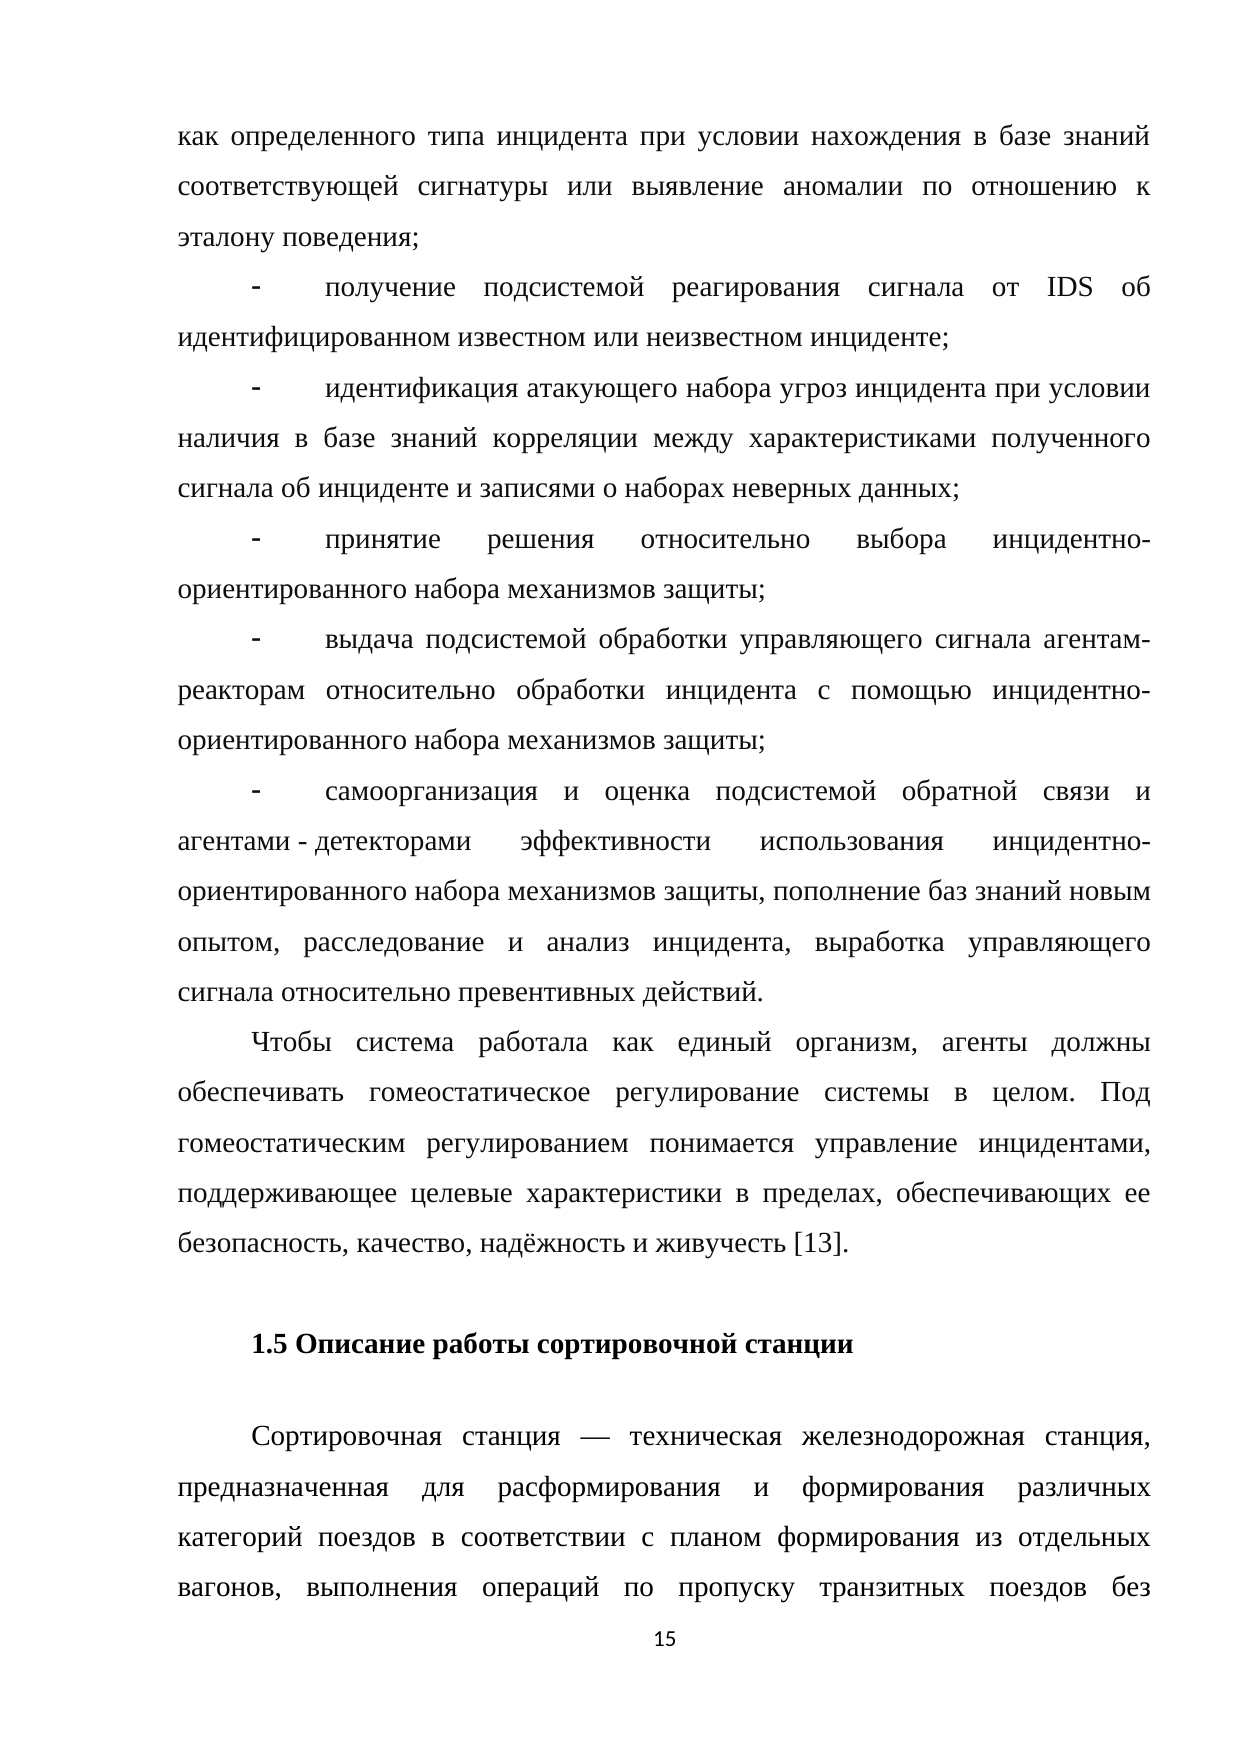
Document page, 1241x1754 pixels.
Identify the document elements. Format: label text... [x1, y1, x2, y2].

list получение подсистемой реагирования сигнала от IDS об идентифицированном известном или неизвестном инциденте; [177, 269, 1152, 353]
list принятие решения относительно выбора инцидентно-ориентированного набора механизмов защиты; [177, 521, 1152, 605]
list выдача подсистемой обработки управляющего сигнала агентам-реакторам относительно обработки инцидента с помощью инцидентно-ориентированного набора механизмов защиты; [177, 622, 1152, 756]
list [177, 118, 1152, 252]
subtitle Описание работы сортировочной станции [251, 1326, 1152, 1360]
list идентификация атакующего набора угроз инцидента при условии наличия в базе знаний корреляции между характеристиками полученного сигнала об инциденте и записями о наборах неверных данных; [177, 370, 1152, 504]
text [177, 1418, 1152, 1603]
list самоорганизация и оценка подсистемой обратной связи и агентами - детекторами эффективности использования инцидентно-ориентированного набора механизмов защиты, пополнение баз знаний новым опытом, расследование и анализ инцидента, выработка управляющего сигнала относительно превентивных действий. [177, 773, 1152, 1007]
text Чтобы система работала как единый организм, агенты должны обеспечивать гомеостатическое регулирование системы в целом. Под гомеостатическим регулированием понимается управление инцидентами, поддерживающее целевые характеристики в пределах, обеспечивающих ее безопасность, качество, надёжность и живучесть [13]. [177, 1024, 1152, 1259]
